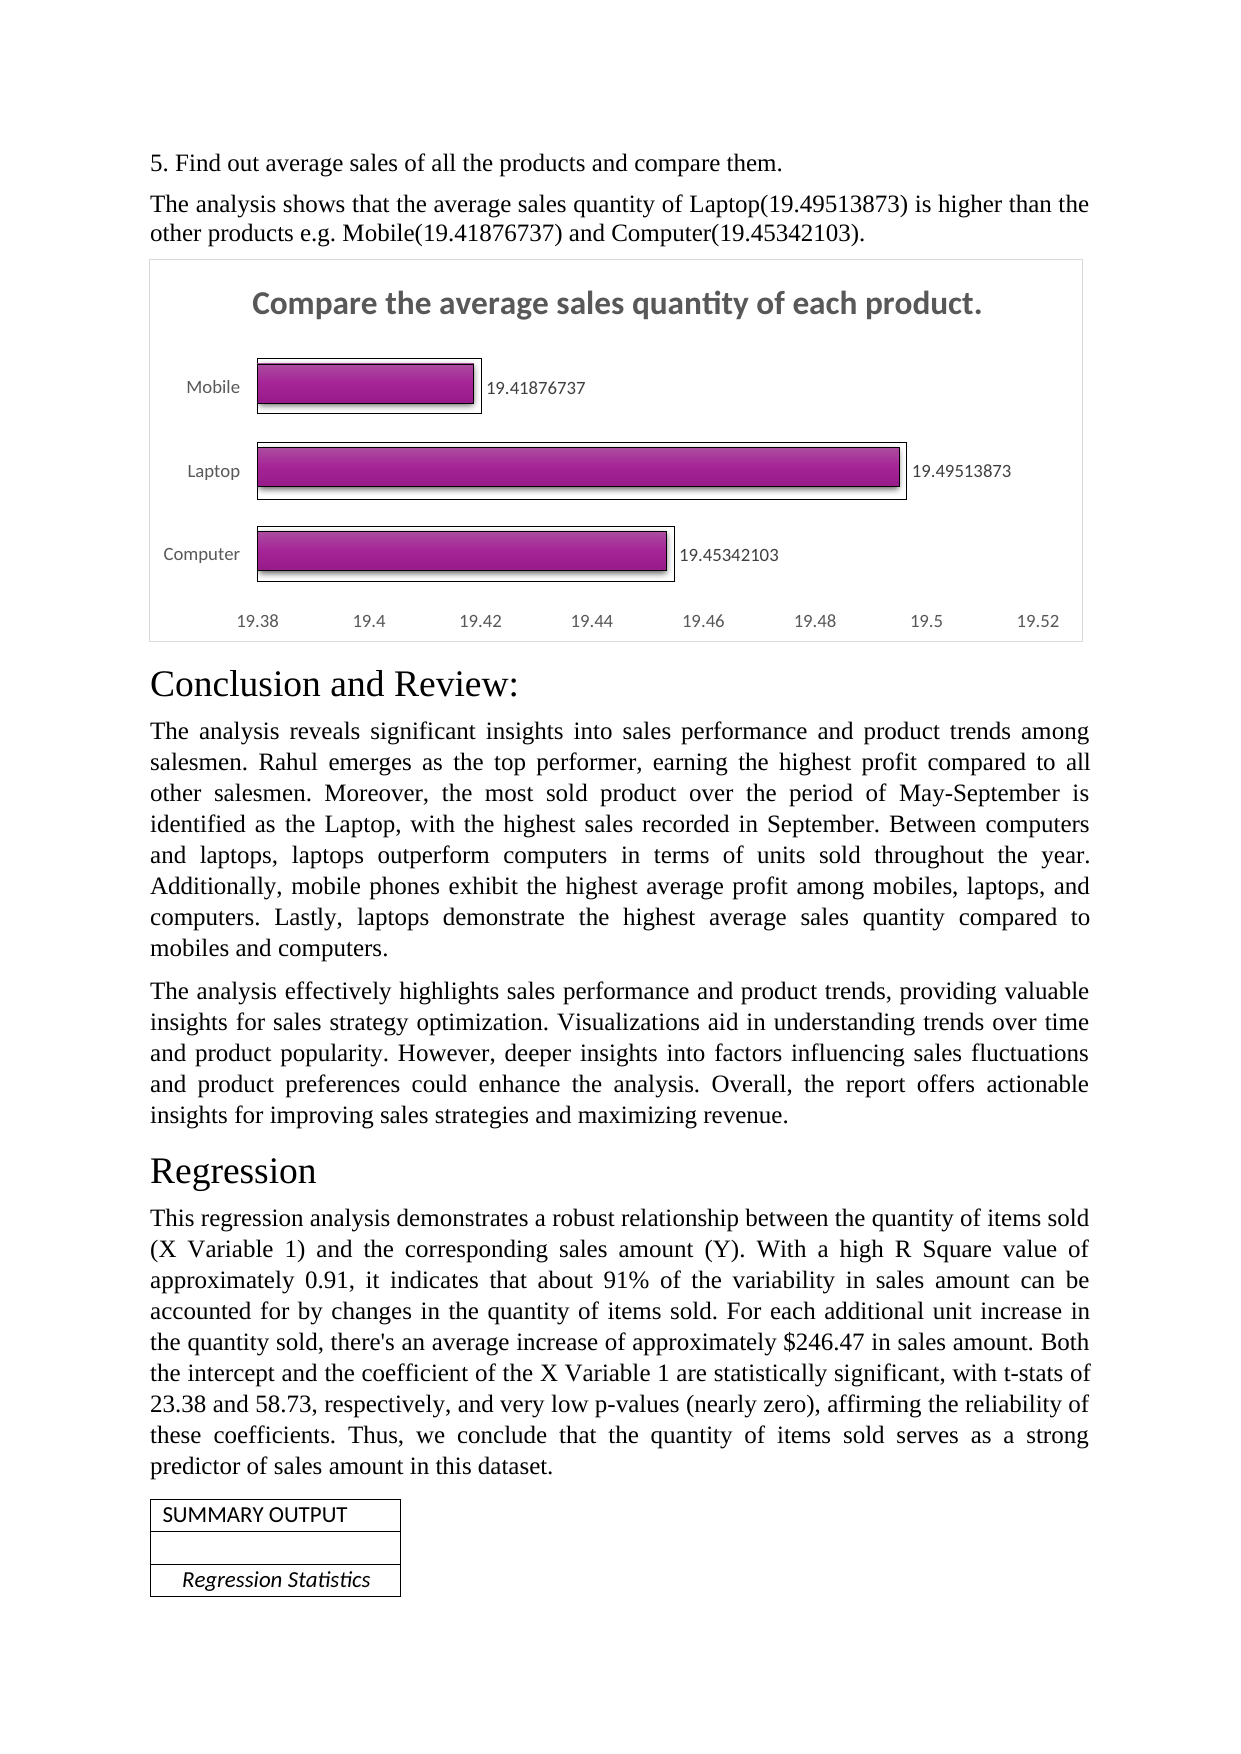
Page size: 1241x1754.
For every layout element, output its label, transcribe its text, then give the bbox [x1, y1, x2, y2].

text The analysis shows that the average sales quantity of Laptop(19.49513873) is higher than the other products e.g. Mobile(19.41876737) and Computer(19.45342103). [150, 189, 1090, 247]
text The analysis effectively highlights sales performance and product trends, providing valuable insights for sales strategy optimization. Visualizations aid in understanding trends over time and product popularity. However, deeper insights into factors influencing sales fluctuations and product preferences could enhance the analysis. Overall, the report offers actionable insights for improving sales strategies and maximizing revenue. [150, 976, 1090, 1129]
text 5. Find out average sales of all the products and compare them. [150, 148, 1128, 177]
text The analysis reveals significant insights into sales performance and product trends among salesmen. Rahul emerges as the top performer, earning the highest profit compared to all other salesmen. Moreover, the most sold product over the period of May-September is identified as the Laptop, with the highest sales recorded in September. Between computers and laptops, laptops outperform computers in terms of units sold throughout the year. Additionally, mobile phones exhibit the highest average profit among mobiles, laptops, and computers. Lastly, laptops demonstrate the highest average sales quantity compared to mobiles and computers. [150, 716, 1091, 962]
text This regression analysis demonstrates a robust relationship between the quantity of items sold (X Variable 1) and the corresponding sales amount (Y). With a high R Square value of approximately 0.91, it indicates that about 91% of the variability in sales amount can be accounted for by changes in the quantity of items sold. For each additional unit increase in the quantity sold, there's an average increase of approximately $246.47 in sales amount. Both the intercept and the coefficient of the X Variable 1 are statistically significant, with t-stats of 23.38 and 58.73, respectively, and very low p-values (nearly zero), affirming the reliability of these coefficients. Thus, we conclude that the quantity of items sold serves as a strong predictor of sales amount in this dataset. [150, 1203, 1091, 1480]
table_cell Regression Statistics [151, 1565, 400, 1596]
subtitle Regression [150, 1148, 1128, 1192]
table_header SUMMARY OUTPUT [151, 1500, 400, 1531]
table_cell [151, 1532, 400, 1564]
subtitle Conclusion and Review: [150, 266, 1128, 704]
